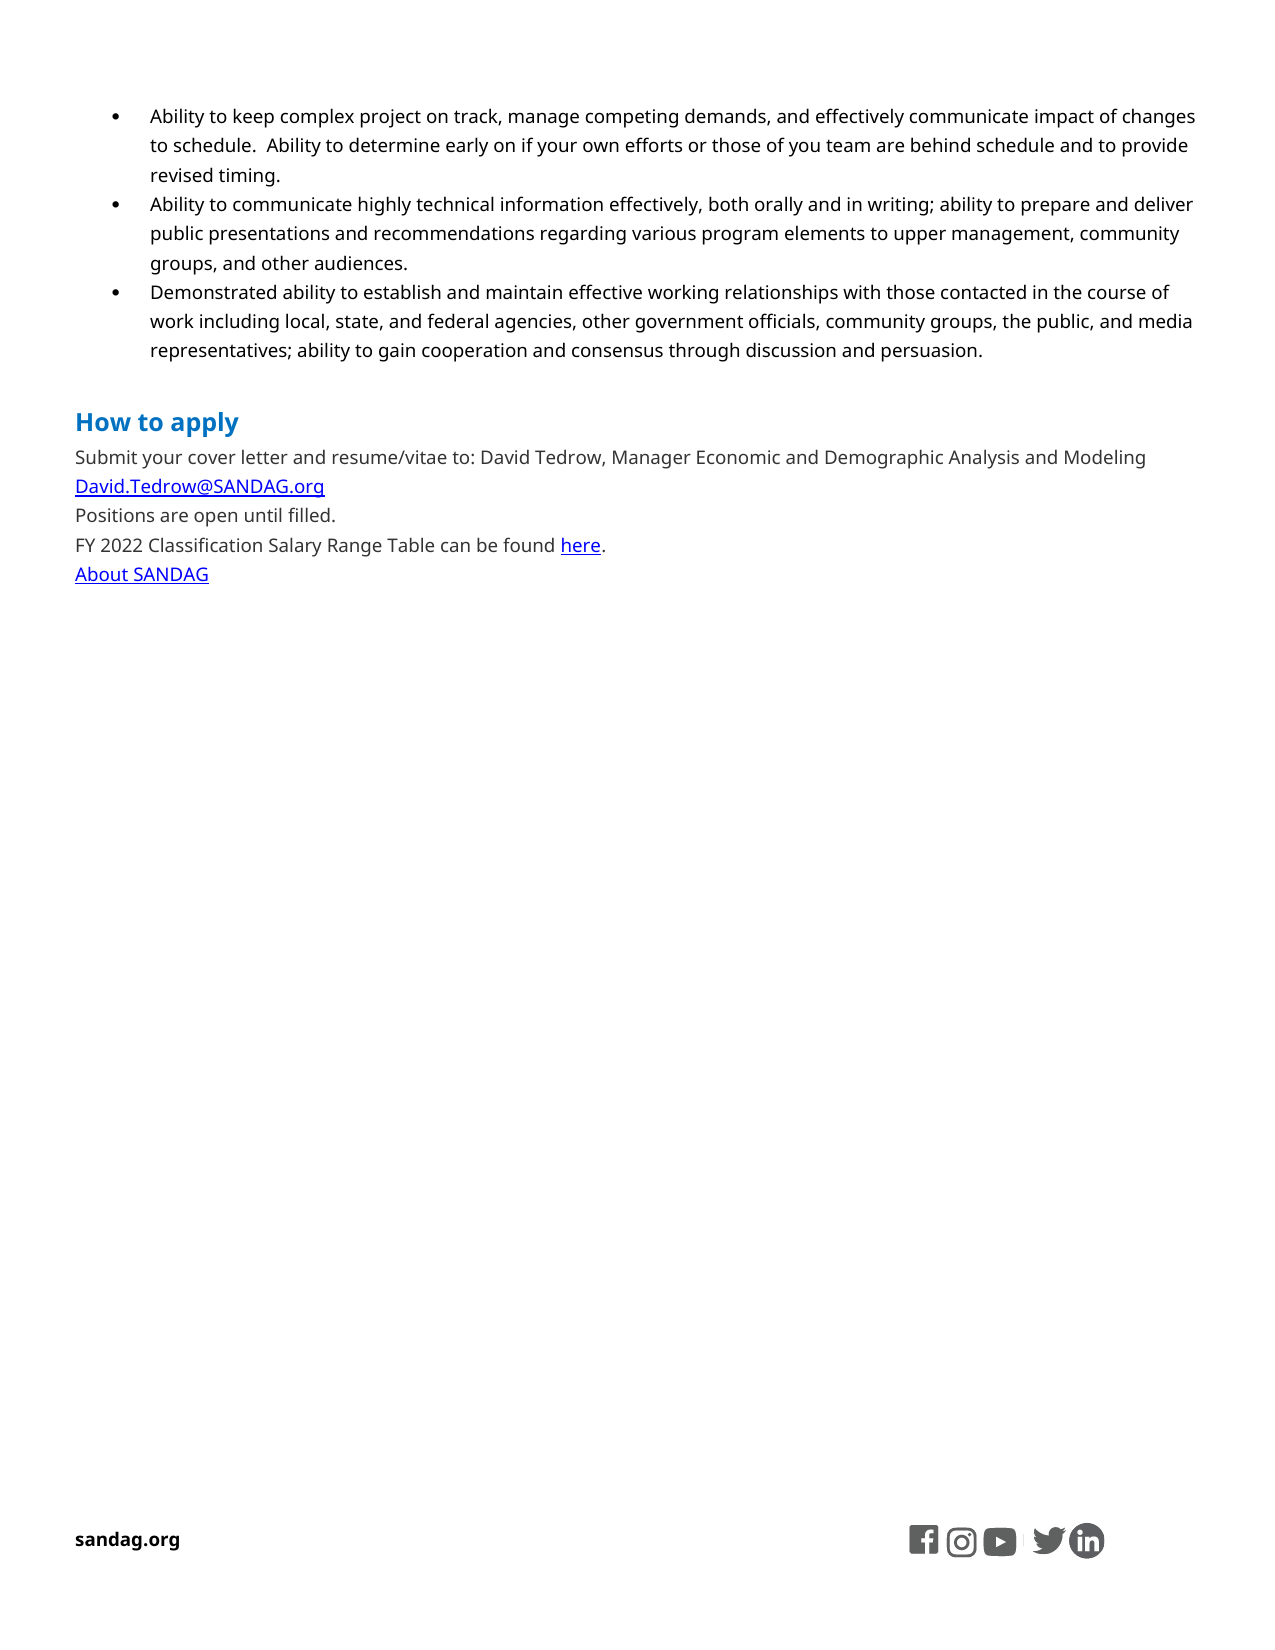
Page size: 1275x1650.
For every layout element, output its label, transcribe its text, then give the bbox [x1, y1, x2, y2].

text Submit your cover letter and resume/vitae to: David Tedrow, Manager Economic and Demographic Analysis and Modeling David.Tedrow@SANDAG.org [75, 444, 1200, 499]
text Positions are open until filled. [75, 503, 1200, 528]
text About SANDAG [75, 561, 1200, 587]
list Ability to keep complex project on track, manage competing demands, and effectively communicate impact of changes to schedule. Ability to determine early on if your own efforts or those of you team are behind schedule and to provide revised timing. [112, 103, 1200, 187]
list Ability to communicate highly technical information effectively, both orally and in writing; ability to prepare and deliver public presentations and recommendations regarding various program elements to upper management, community groups, and other audiences. [112, 191, 1200, 275]
picture [908, 1520, 940, 1557]
text How to apply [75, 405, 1200, 439]
text FY 2022 Classification Salary Range Table can be found here. [75, 532, 1200, 558]
list Demonstrated ability to establish and maintain effective working relationships with those contacted in the course of work including local, state, and federal agencies, other government officials, community groups, the public, and media representatives; ability to gain cooperation and consensus through discussion and persuasion. [112, 279, 1200, 363]
picture [945, 1522, 1105, 1559]
